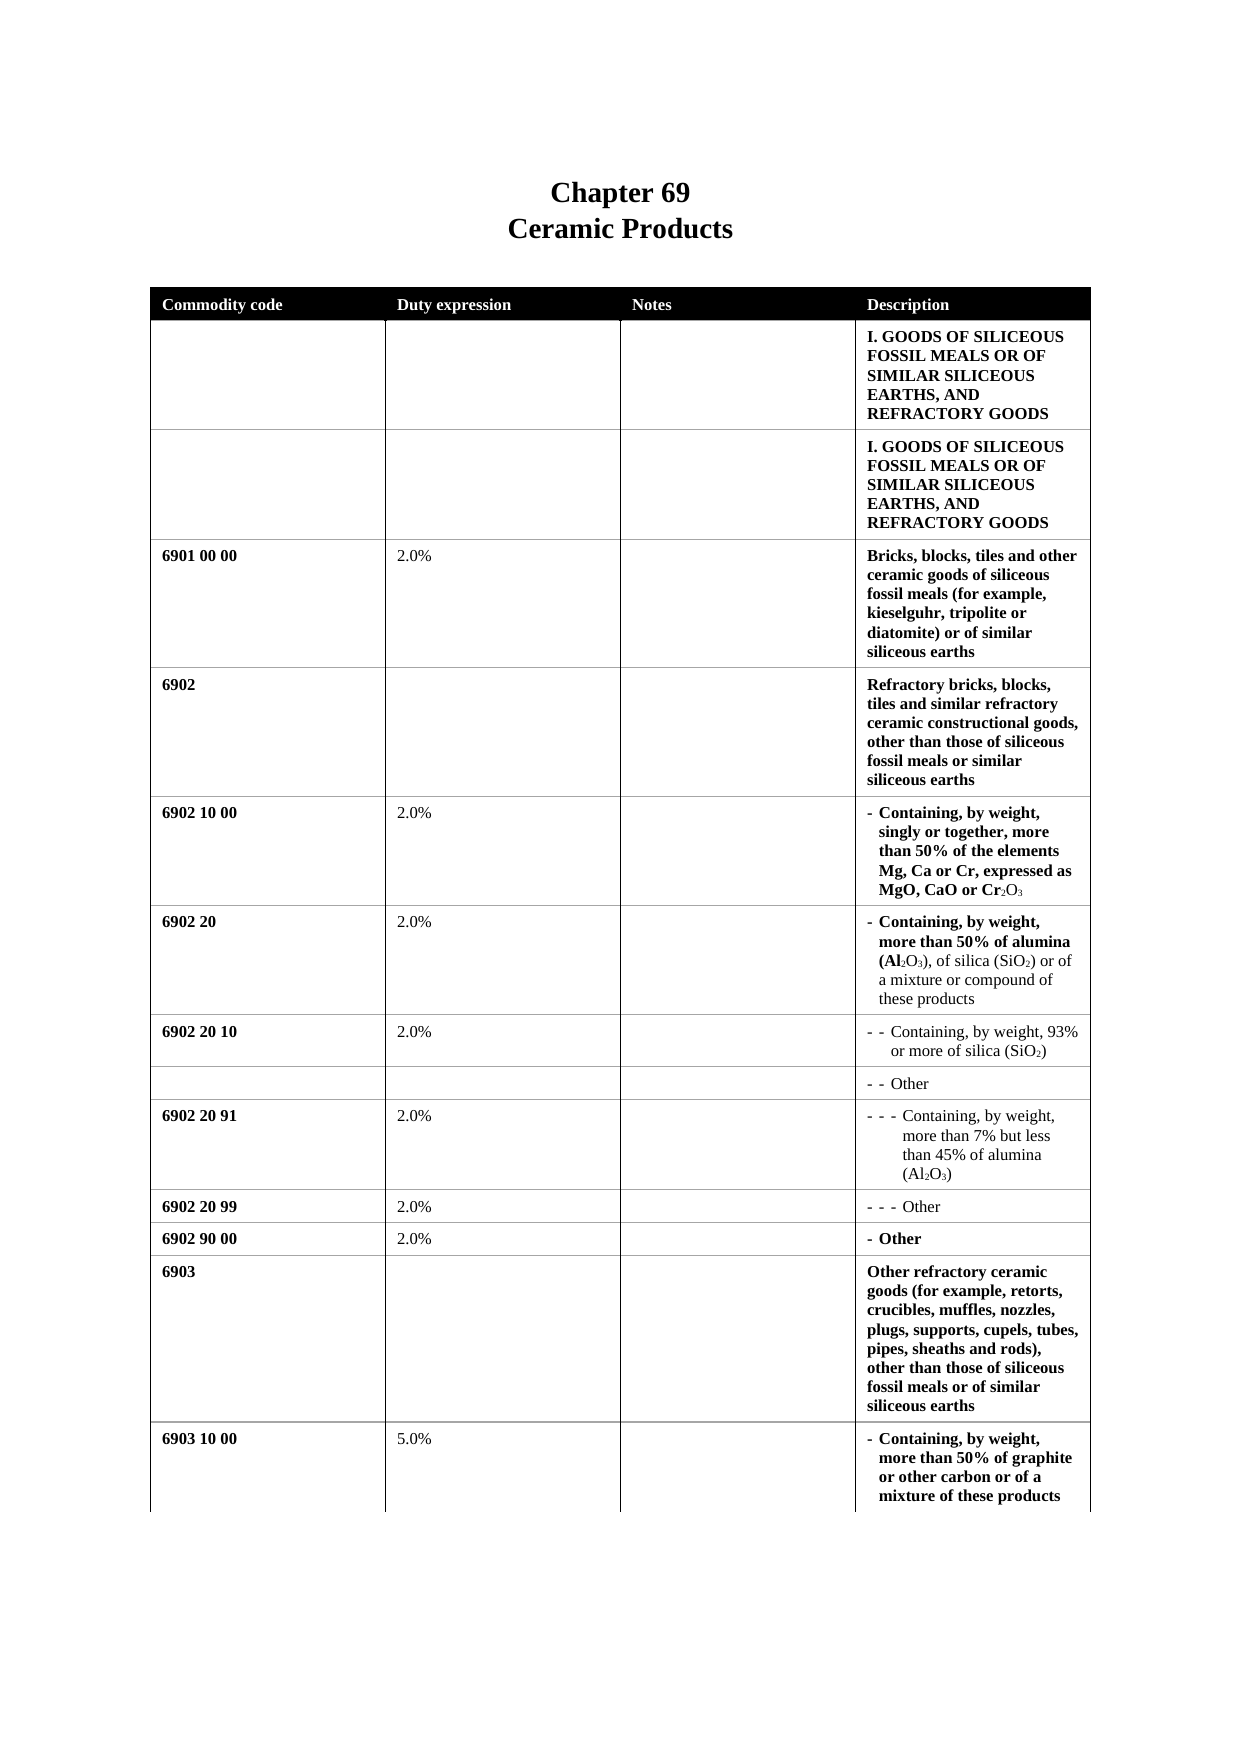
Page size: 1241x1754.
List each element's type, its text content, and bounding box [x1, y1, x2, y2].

table_cell 6902 90 00 [151, 1223, 385, 1254]
table_cell [386, 430, 620, 538]
table_cell - - Containing, by weight, 93% or more of silica (SiO2) [856, 1015, 1090, 1066]
table_cell [621, 797, 855, 905]
table_cell [621, 430, 855, 538]
table_cell [621, 1256, 855, 1421]
table_cell Other refractory ceramic goods (for example, retorts, crucibles, muffles, nozzles, plugs, supports, cupels, tubes, pipes, sheaths and rods), other than those of siliceous fossil meals or of similar siliceous earths [856, 1256, 1090, 1421]
table_cell Bricks, blocks, tiles and other ceramic goods of siliceous fossil meals (for example, kieselguhr, tripolite or diatomite) or of similar siliceous earths [856, 540, 1090, 667]
table_cell [151, 430, 385, 538]
table_cell [621, 1423, 855, 1512]
table_cell 6903 10 00 [151, 1423, 385, 1512]
table_cell [386, 1256, 620, 1421]
table_cell - - - Containing, by weight, more than 7% but less than 45% of alumina (Al2O3) [856, 1100, 1090, 1189]
subtitle Chapter 69 Ceramic Products [150, 175, 1090, 245]
table_cell [151, 1067, 385, 1099]
table_cell [386, 321, 620, 429]
table_cell [621, 668, 855, 796]
table_cell 2.0% [386, 797, 620, 905]
table_cell Refractory bricks, blocks, tiles and similar refractory ceramic constructional goods, other than those of siliceous fossil meals or similar siliceous earths [856, 668, 1090, 796]
table_cell [621, 906, 855, 1014]
table_cell - - - Other [856, 1190, 1090, 1222]
table_cell 2.0% [386, 540, 620, 667]
table_cell [151, 321, 385, 429]
table_cell 6902 10 00 [151, 797, 385, 905]
table_cell - Containing, by weight, more than 50% of graphite or other carbon or of a mixture of these products [856, 1423, 1090, 1512]
table_cell - Other [856, 1223, 1090, 1254]
table_cell 2.0% [386, 1190, 620, 1222]
table_cell - Containing, by weight, more than 50% of alumina (Al2O3), of silica (SiO2) or of a mixture or compound of these products [856, 906, 1090, 1014]
table_cell 6902 20 91 [151, 1100, 385, 1189]
table_cell 2.0% [386, 1100, 620, 1189]
table_cell 2.0% [386, 906, 620, 1014]
table_cell [621, 1190, 855, 1222]
table_cell I. GOODS OF SILICEOUS FOSSIL MEALS OR OF SIMILAR SILICEOUS EARTHS, AND REFRACTORY GOODS [856, 430, 1090, 538]
table_cell I. GOODS OF SILICEOUS FOSSIL MEALS OR OF SIMILAR SILICEOUS EARTHS, AND REFRACTORY GOODS [856, 321, 1090, 429]
table_cell [621, 540, 855, 667]
table_cell - Containing, by weight, singly or together, more than 50% of the elements Mg, Ca or Cr, expressed as MgO, CaO or Cr2O3 [856, 797, 1090, 905]
table_cell [386, 1067, 620, 1099]
table_cell 6901 00 00 [151, 540, 385, 667]
table_cell 6902 20 10 [151, 1015, 385, 1066]
table_cell [386, 668, 620, 796]
table_cell 6902 [151, 668, 385, 796]
table_cell 2.0% [386, 1223, 620, 1254]
table_cell 6903 [151, 1256, 385, 1421]
table_cell [621, 321, 855, 429]
table_cell 6902 20 [151, 906, 385, 1014]
table_cell [621, 1067, 855, 1099]
table_cell [621, 1100, 855, 1189]
table_cell 5.0% [386, 1423, 620, 1512]
table_header Commodity code [151, 288, 384, 320]
table_cell 2.0% [386, 1015, 620, 1066]
table_header Duty expression [387, 288, 619, 320]
table_cell 6902 20 99 [151, 1190, 385, 1222]
table_header Description [856, 288, 1090, 320]
table_cell - - Other [856, 1067, 1090, 1099]
table_header Notes [622, 288, 856, 320]
table_cell [621, 1223, 855, 1254]
table_cell [621, 1015, 855, 1066]
